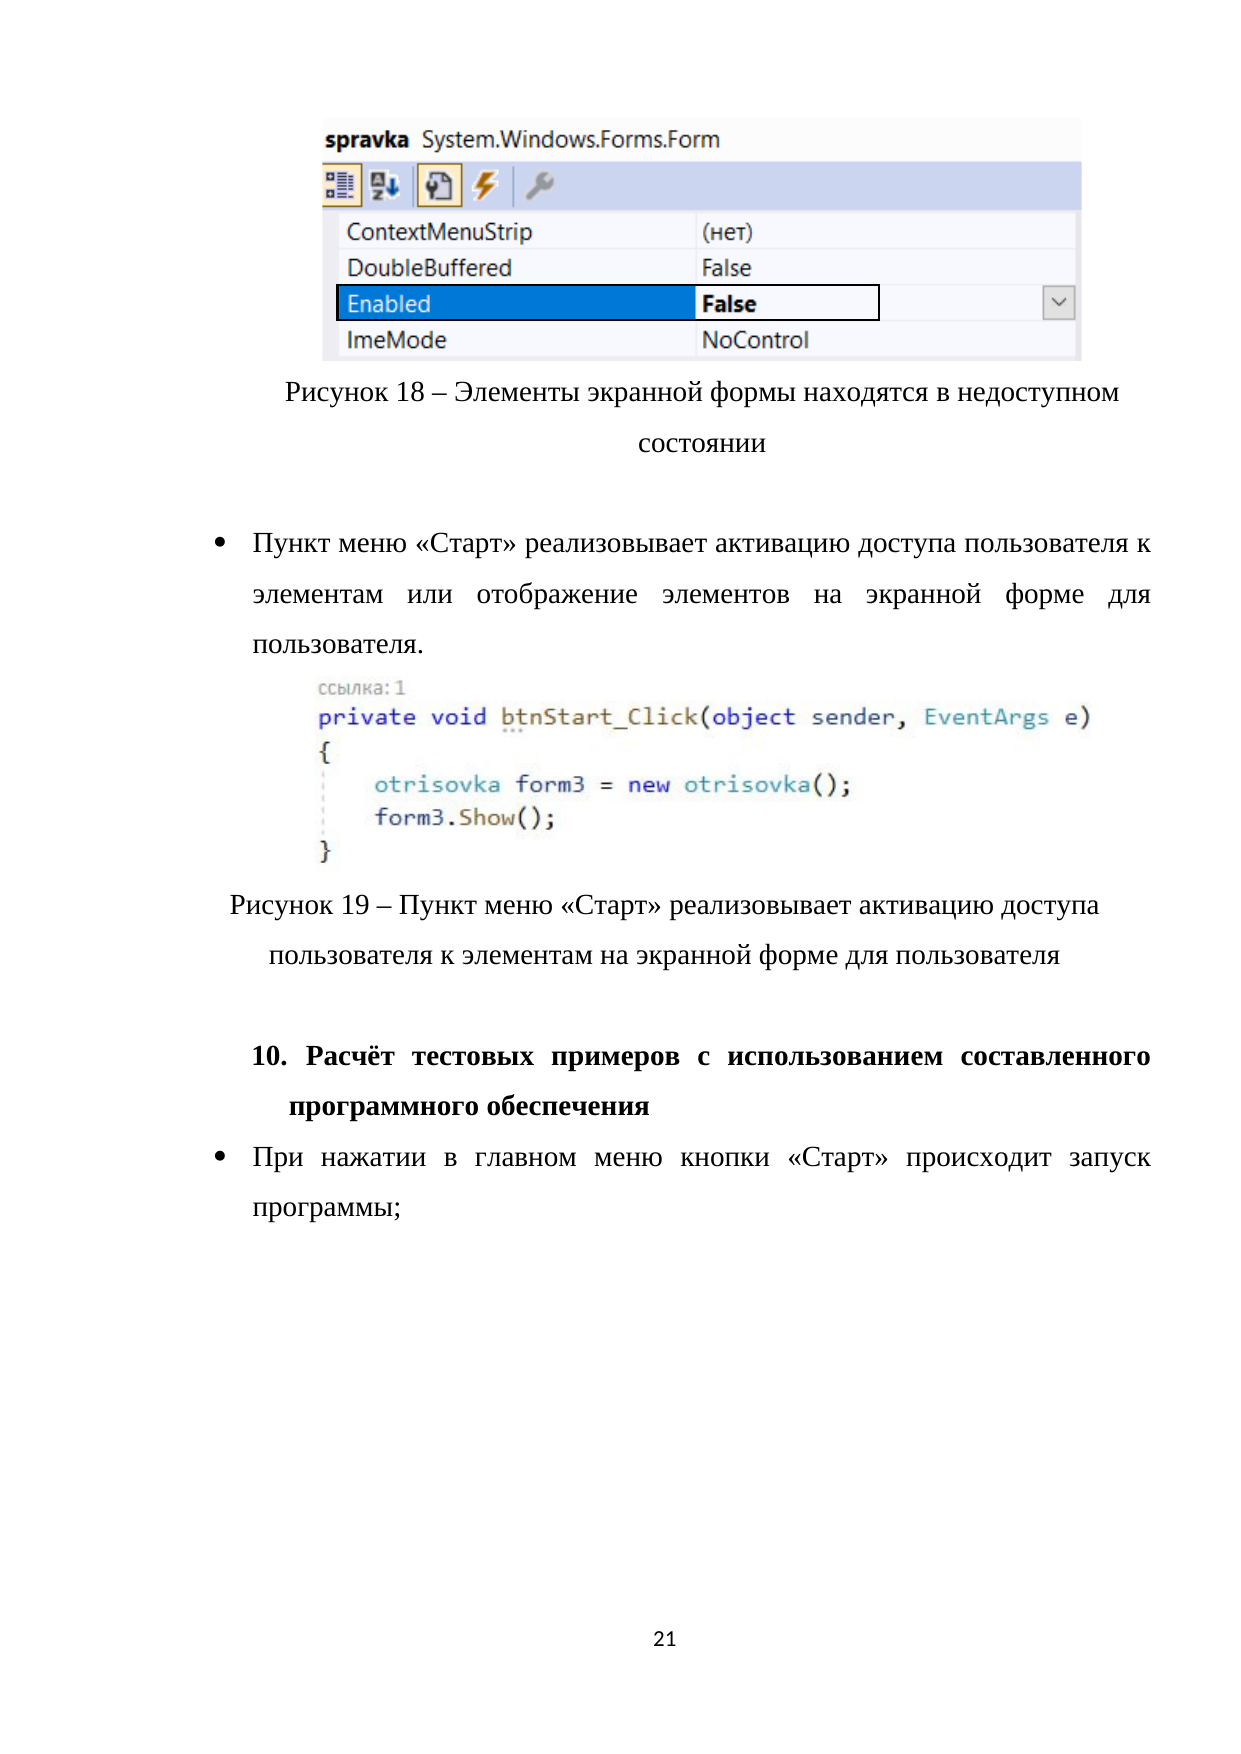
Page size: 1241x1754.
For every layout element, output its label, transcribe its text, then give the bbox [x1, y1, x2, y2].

text Рисунок 19 – Пункт меню «Старт» реализовывает активацию доступа пользователя к элементам на экранной форме для пользователя [177, 887, 1152, 971]
list При нажатии в главном меню кнопки «Старт» происходит запуск программы; [215, 1139, 1152, 1223]
list Рисунок 18 – Элементы экранной формы находятся в недоступном состоянии [252, 374, 1152, 458]
picture [291, 676, 1113, 874]
picture [322, 118, 1082, 361]
list Расчёт тестовых примеров с использованием составленного программного обеспечения [251, 1038, 1152, 1122]
list Пункт меню «Старт» реализовывает активацию доступа пользователя к элементам или отображение элементов на экранной форме для пользователя. [215, 525, 1152, 659]
